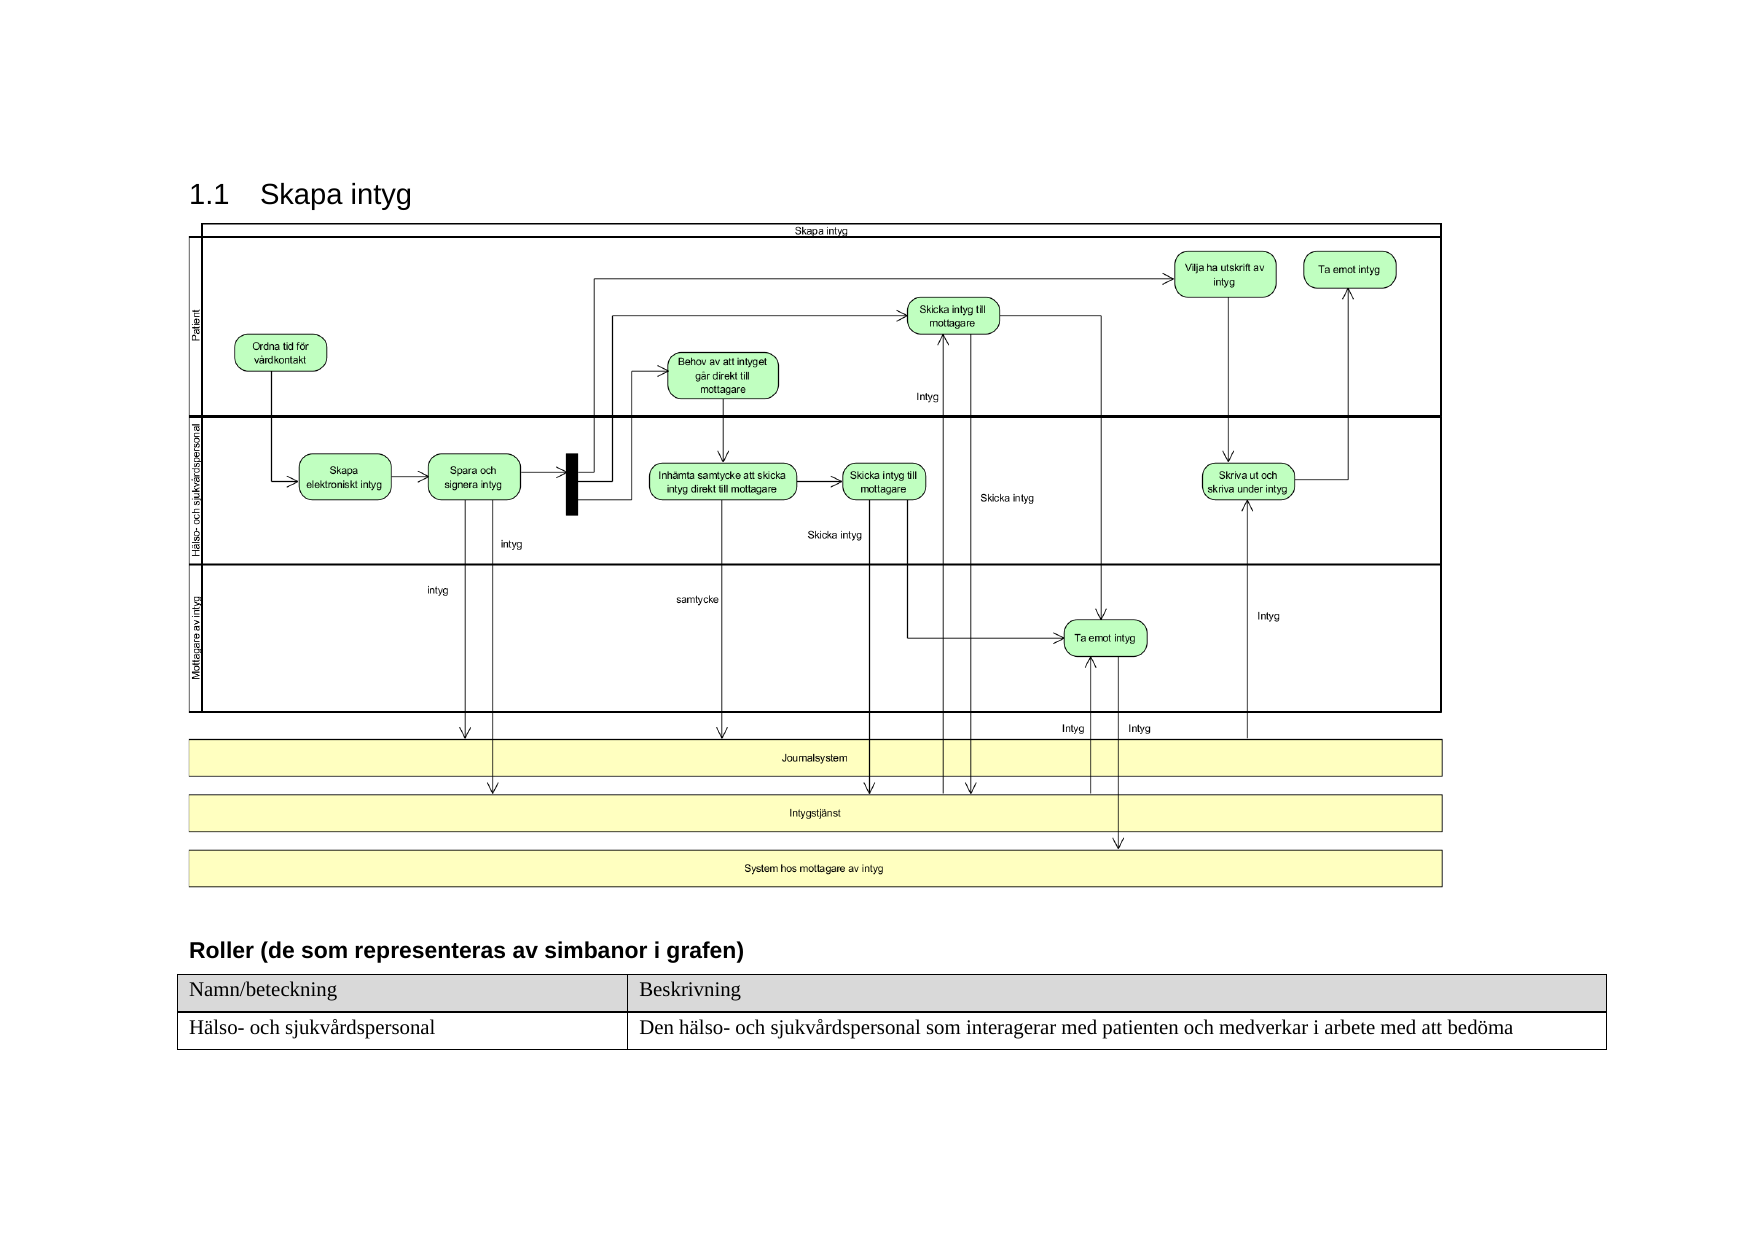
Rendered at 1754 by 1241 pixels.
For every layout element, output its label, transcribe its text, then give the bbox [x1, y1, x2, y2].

table_header Namn/beteckning [178, 975, 627, 1011]
table_header Beskrivning [628, 975, 1606, 1011]
list Skapa intyg [189, 177, 1447, 211]
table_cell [628, 1013, 1606, 1049]
picture [188, 223, 1447, 890]
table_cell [178, 1013, 627, 1049]
text Roller (de som representeras av simbanor i grafen) [189, 937, 1447, 963]
